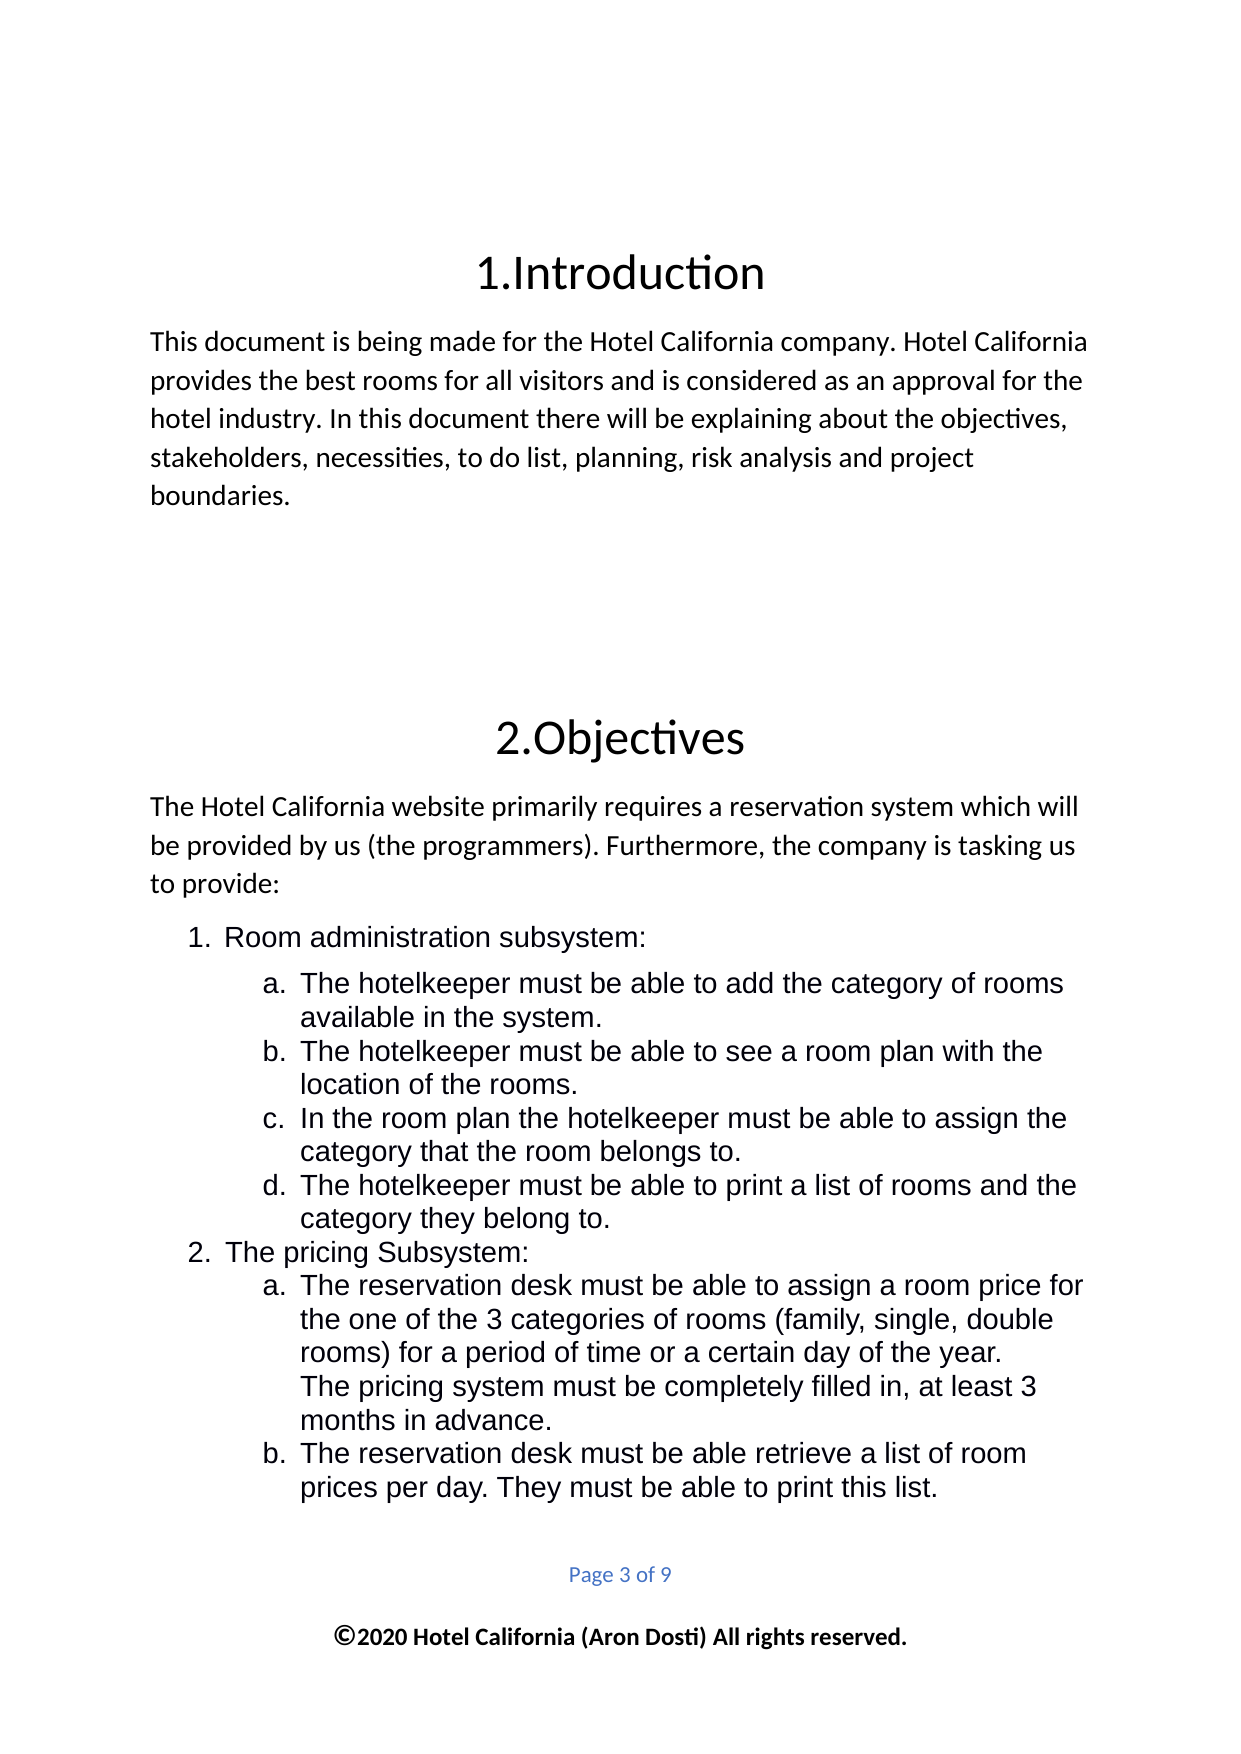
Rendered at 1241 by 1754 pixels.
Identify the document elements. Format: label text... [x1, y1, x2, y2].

subtitle 2.Objectives [150, 706, 1090, 767]
subtitle 1.Introduction [150, 241, 1090, 302]
text The Hotel California website primarily requires a reservation system which will be provided by us (the programmers). Furthermore, the company is tasking us to provide: [150, 788, 1090, 901]
list The pricing Subsystem: [187, 1235, 1090, 1268]
list The reservation desk must be able to assign a room price for the one of the 3 categories of rooms (family, single, double rooms) for a period of time or a certain day of the year. The pricing system must be completely filled in, at least 3 months in advance. [262, 1268, 1090, 1436]
list Room administration subsystem: [187, 921, 1090, 954]
list The hotelkeeper must be able to add the category of rooms available in the system. [262, 967, 1090, 1034]
list In the room plan the hotelkeeper must be able to assign the category that the room belongs to. [262, 1101, 1090, 1168]
list The reservation desk must be able retrieve a list of room prices per day. They must be able to print this list. [262, 1436, 1090, 1503]
list The hotelkeeper must be able to see a room plan with the location of the rooms. [262, 1034, 1090, 1101]
text This document is being made for the Hotel California company. Hotel California provides the best rooms for all visitors and is considered as an approval for the hotel industry. In this document there will be explaining about the objectives, stakeholders, necessities, to do list, planning, risk analysis and project boundaries. [150, 323, 1090, 513]
list The hotelkeeper must be able to print a list of rooms and the category they belong to. [262, 1168, 1090, 1235]
